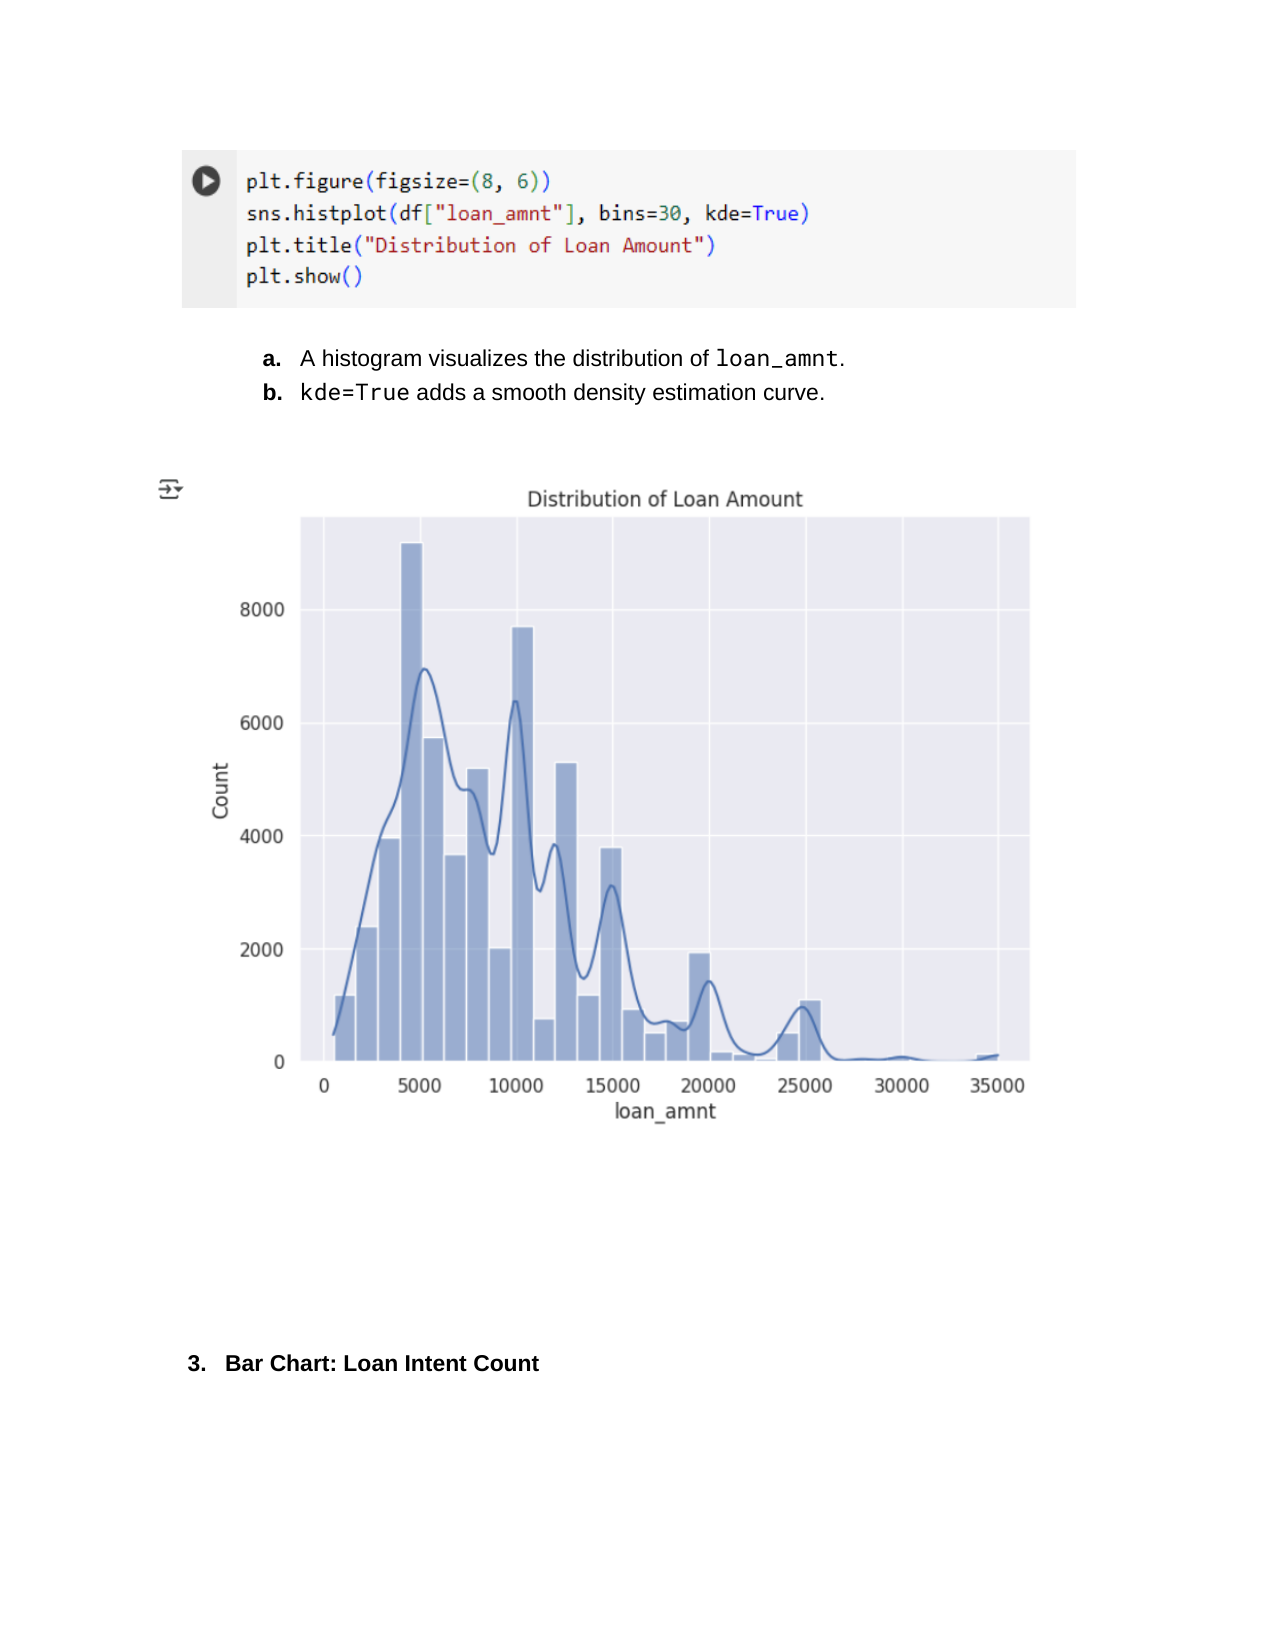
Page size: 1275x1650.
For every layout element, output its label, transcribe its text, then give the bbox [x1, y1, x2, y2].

list A histogram visualizes the distribution of loan_amnt. [262, 342, 1125, 372]
picture [181, 150, 1077, 308]
list Bar Chart: Loan Intent Count [187, 1349, 1125, 1376]
picture [150, 471, 1125, 1135]
list kde=True adds a smooth density estimation curve. [262, 377, 1125, 407]
